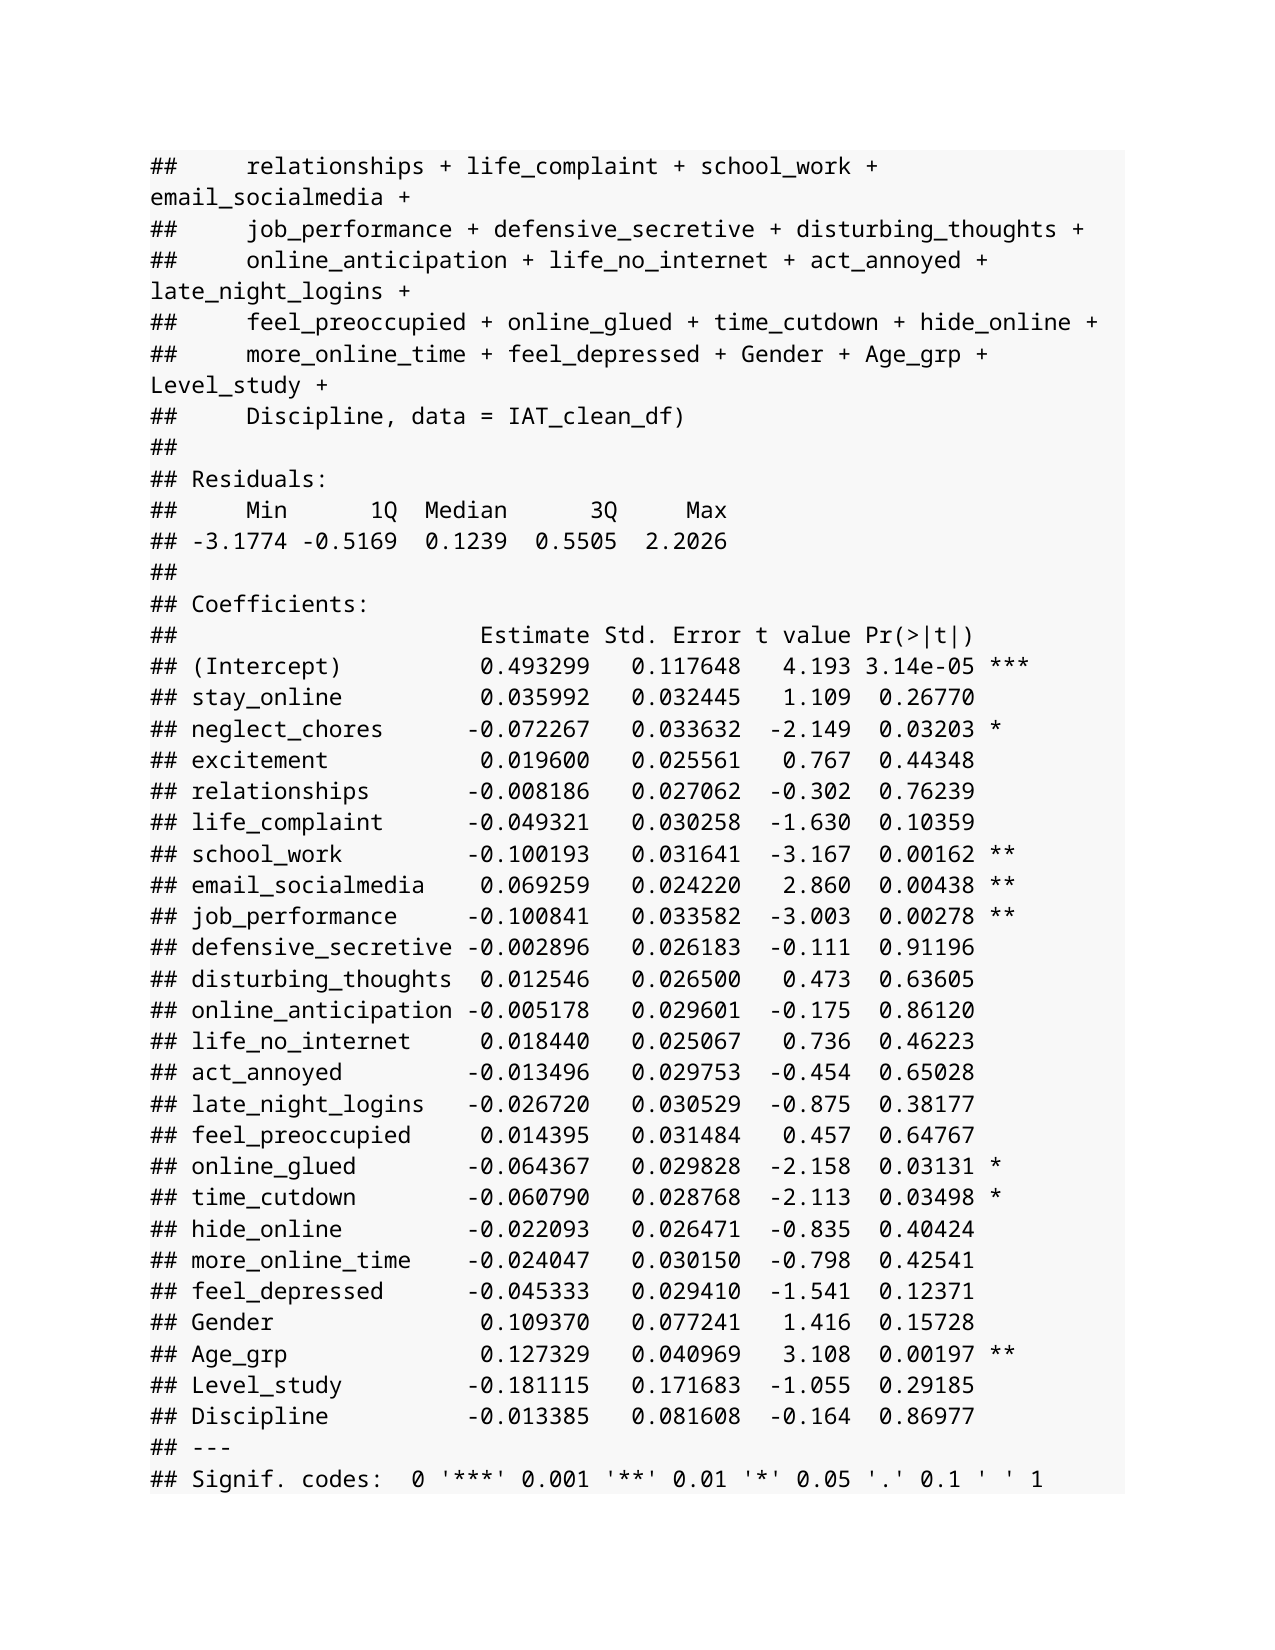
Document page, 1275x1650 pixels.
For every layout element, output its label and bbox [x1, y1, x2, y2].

text [150, 150, 1125, 1494]
